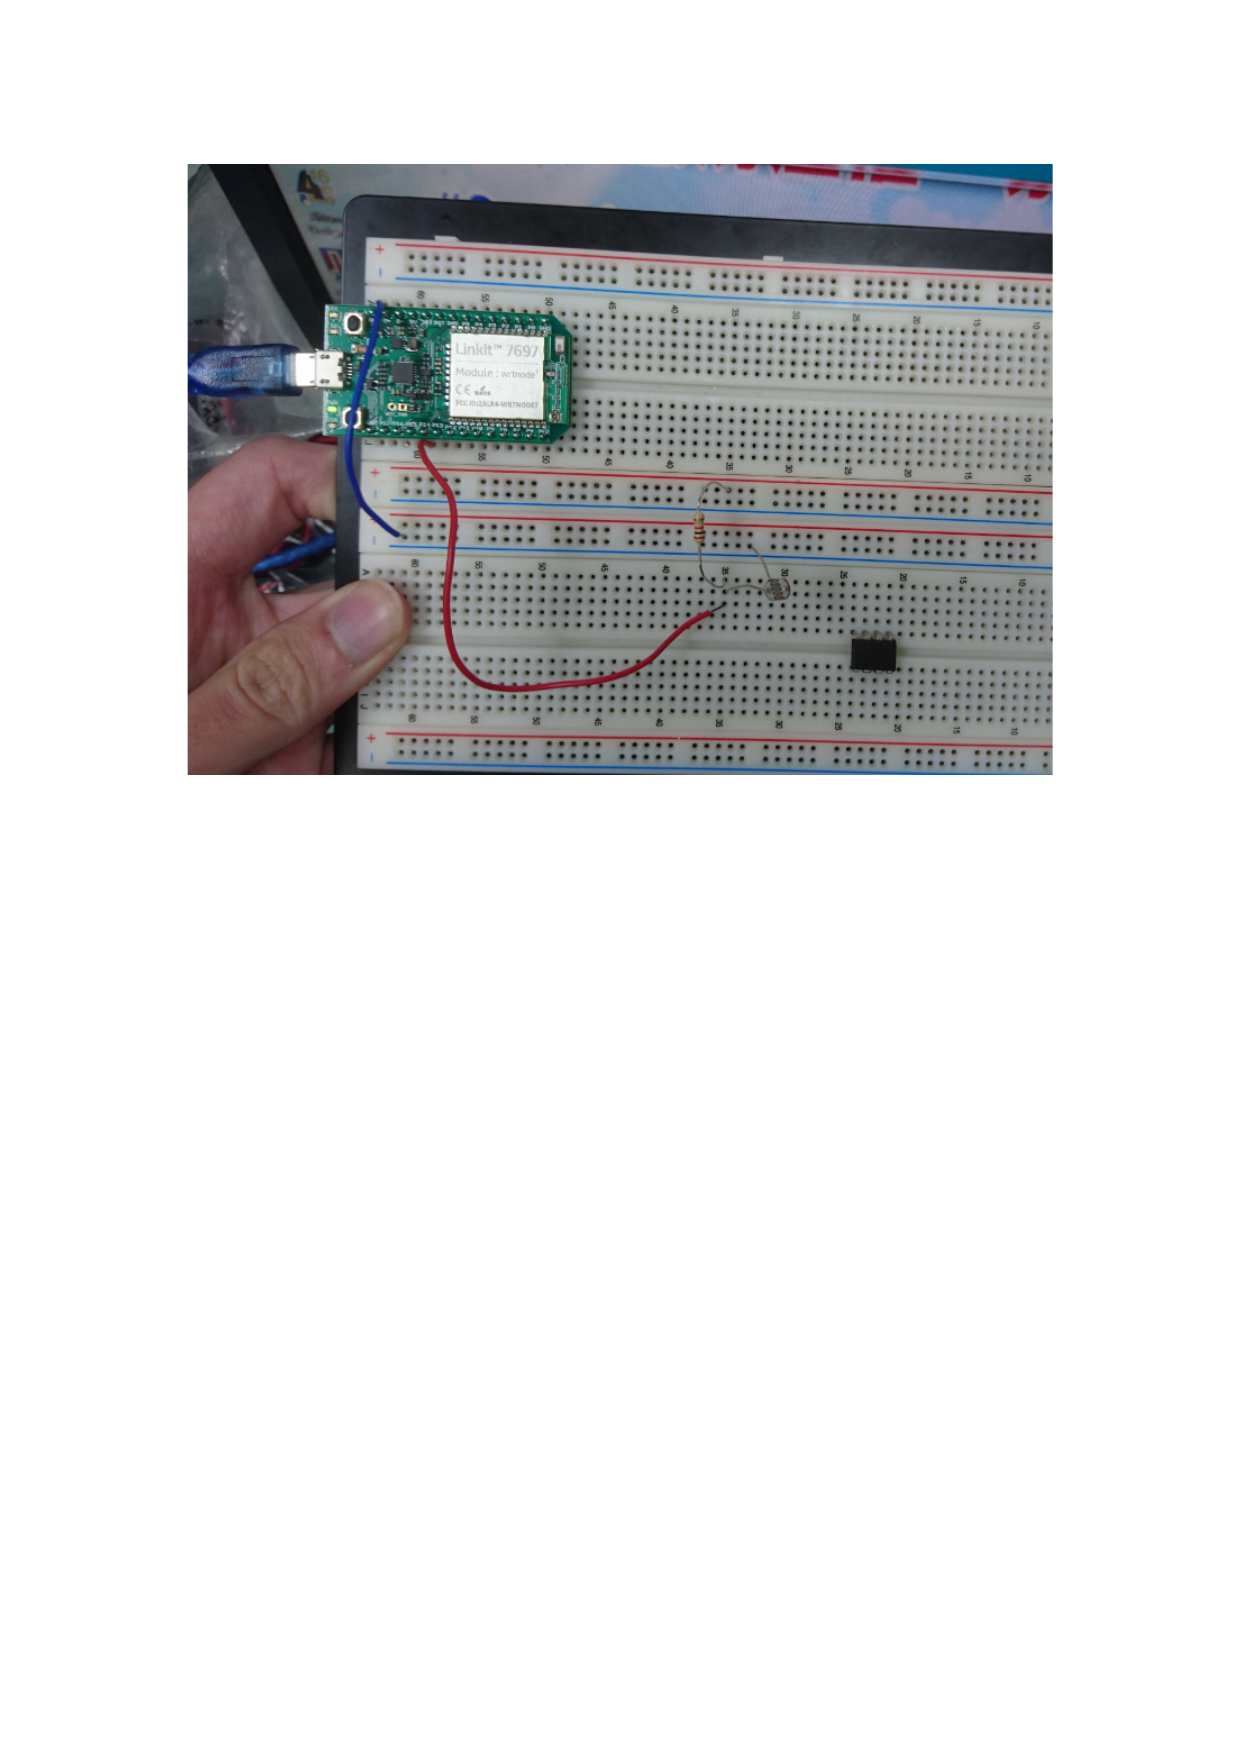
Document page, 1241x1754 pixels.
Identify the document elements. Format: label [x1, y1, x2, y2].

picture [187, 164, 1053, 775]
